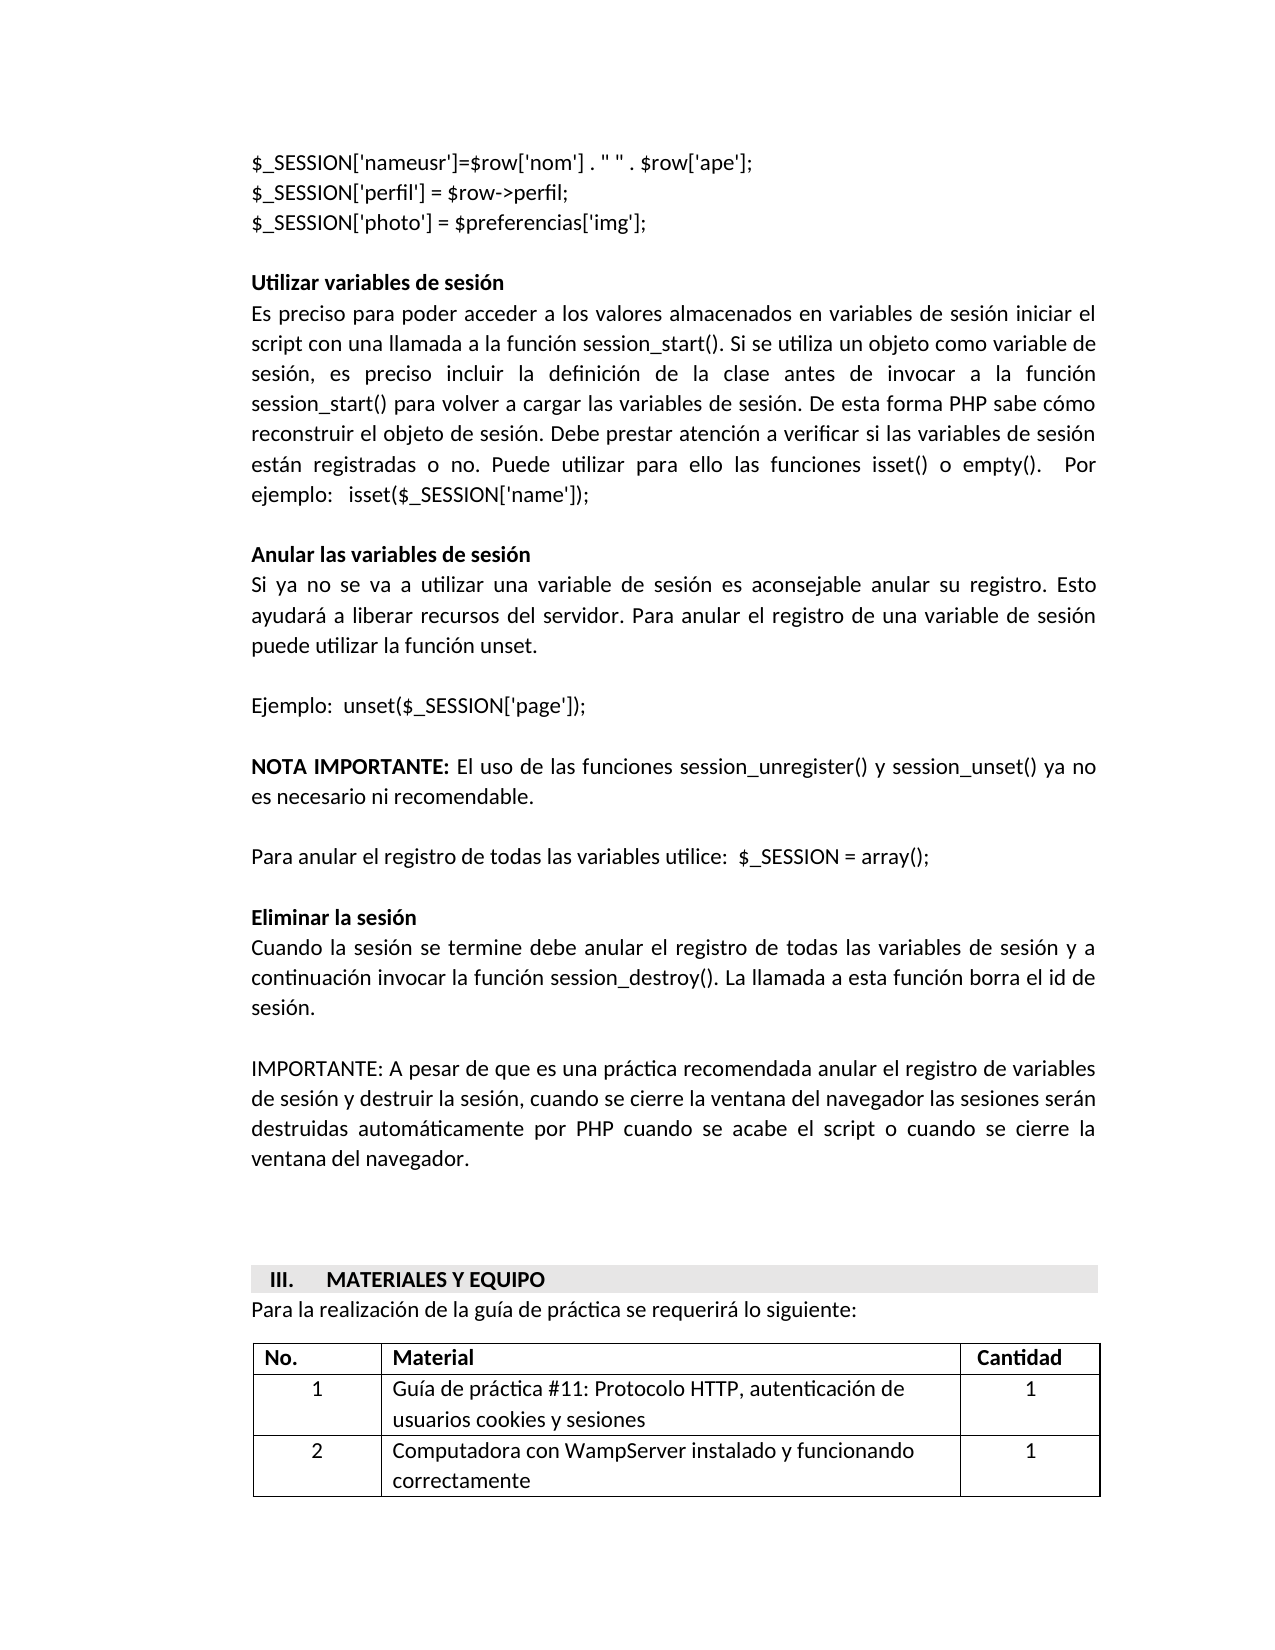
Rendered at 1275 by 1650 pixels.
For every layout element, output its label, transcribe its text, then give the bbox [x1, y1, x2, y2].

text Cuando la sesión se termine debe anular el registro de todas las variables de sesión y a continuación invocar la función session_destroy(). La llamada a esta función borra el id de sesión. [251, 933, 1098, 1021]
table_header No. [254, 1344, 381, 1373]
table_cell Guía de práctica #11: Protocolo HTTP, autenticación de usuarios cookies y sesiones [382, 1375, 960, 1435]
text Es preciso para poder acceder a los valores almacenados en variables de sesión iniciar el script con una llamada a la función session_start(). Si se utiliza un objeto como variable de sesión, es preciso incluir la definición de la clase antes de invocar a la función session_start() para volver a cargar las variables de sesión. De esta forma PHP sabe cómo reconstruir el objeto de sesión. Debe prestar atención a verificar si las variables de sesión están registradas o no. Puede utilizar para ello las funciones isset() o empty(). Por ejemplo: isset($_SESSION['name']); [251, 299, 1098, 508]
text NOTA IMPORTANTE: El uso de las funciones session_unregister() y session_unset() ya no es necesario ni recomendable. [251, 752, 1098, 810]
text $_SESSION['perfil'] = $row->perfil; [251, 178, 1098, 206]
text Utilizar variables de sesión [251, 268, 1098, 296]
table_cell 1 [254, 1375, 381, 1435]
table_cell 1 [961, 1375, 1099, 1435]
table_cell Computadora con WampServer instalado y funcionando correctamente [382, 1436, 960, 1496]
table_header Material [382, 1344, 960, 1373]
text Eliminar la sesión [251, 903, 1098, 931]
text Anular las variables de sesión [251, 540, 1098, 568]
table_cell 2 [254, 1436, 381, 1496]
text Si ya no se va a utilizar una variable de sesión es aconsejable anular su registro. Esto ayudará a liberar recursos del servidor. Para anular el registro de una variable de sesión puede utilizar la función unset. [251, 571, 1098, 659]
text Ejemplo: unset($_SESSION['page']); [251, 691, 1098, 719]
text $_SESSION['photo'] = $preferencias['img']; [251, 208, 1098, 236]
text Para la realización de la guía de práctica se requerirá lo siguiente: [251, 1296, 1098, 1323]
table_header Cantidad [961, 1344, 1099, 1373]
text Para anular el registro de todas las variables utilice: $_SESSION = array(); [251, 842, 1098, 870]
table_cell 1 [961, 1436, 1099, 1496]
text $_SESSION['nameusr']=$row['nom'] . " " . $row['ape']; [251, 148, 1098, 176]
list MATERIALES Y EQUIPO [251, 1265, 1098, 1293]
text IMPORTANTE: A pesar de que es una práctica recomendada anular el registro de variables de sesión y destruir la sesión, cuando se cierre la ventana del navegador las sesiones serán destruidas automáticamente por PHP cuando se acabe el script o cuando se cierre la ventana del navegador. [251, 1054, 1098, 1172]
